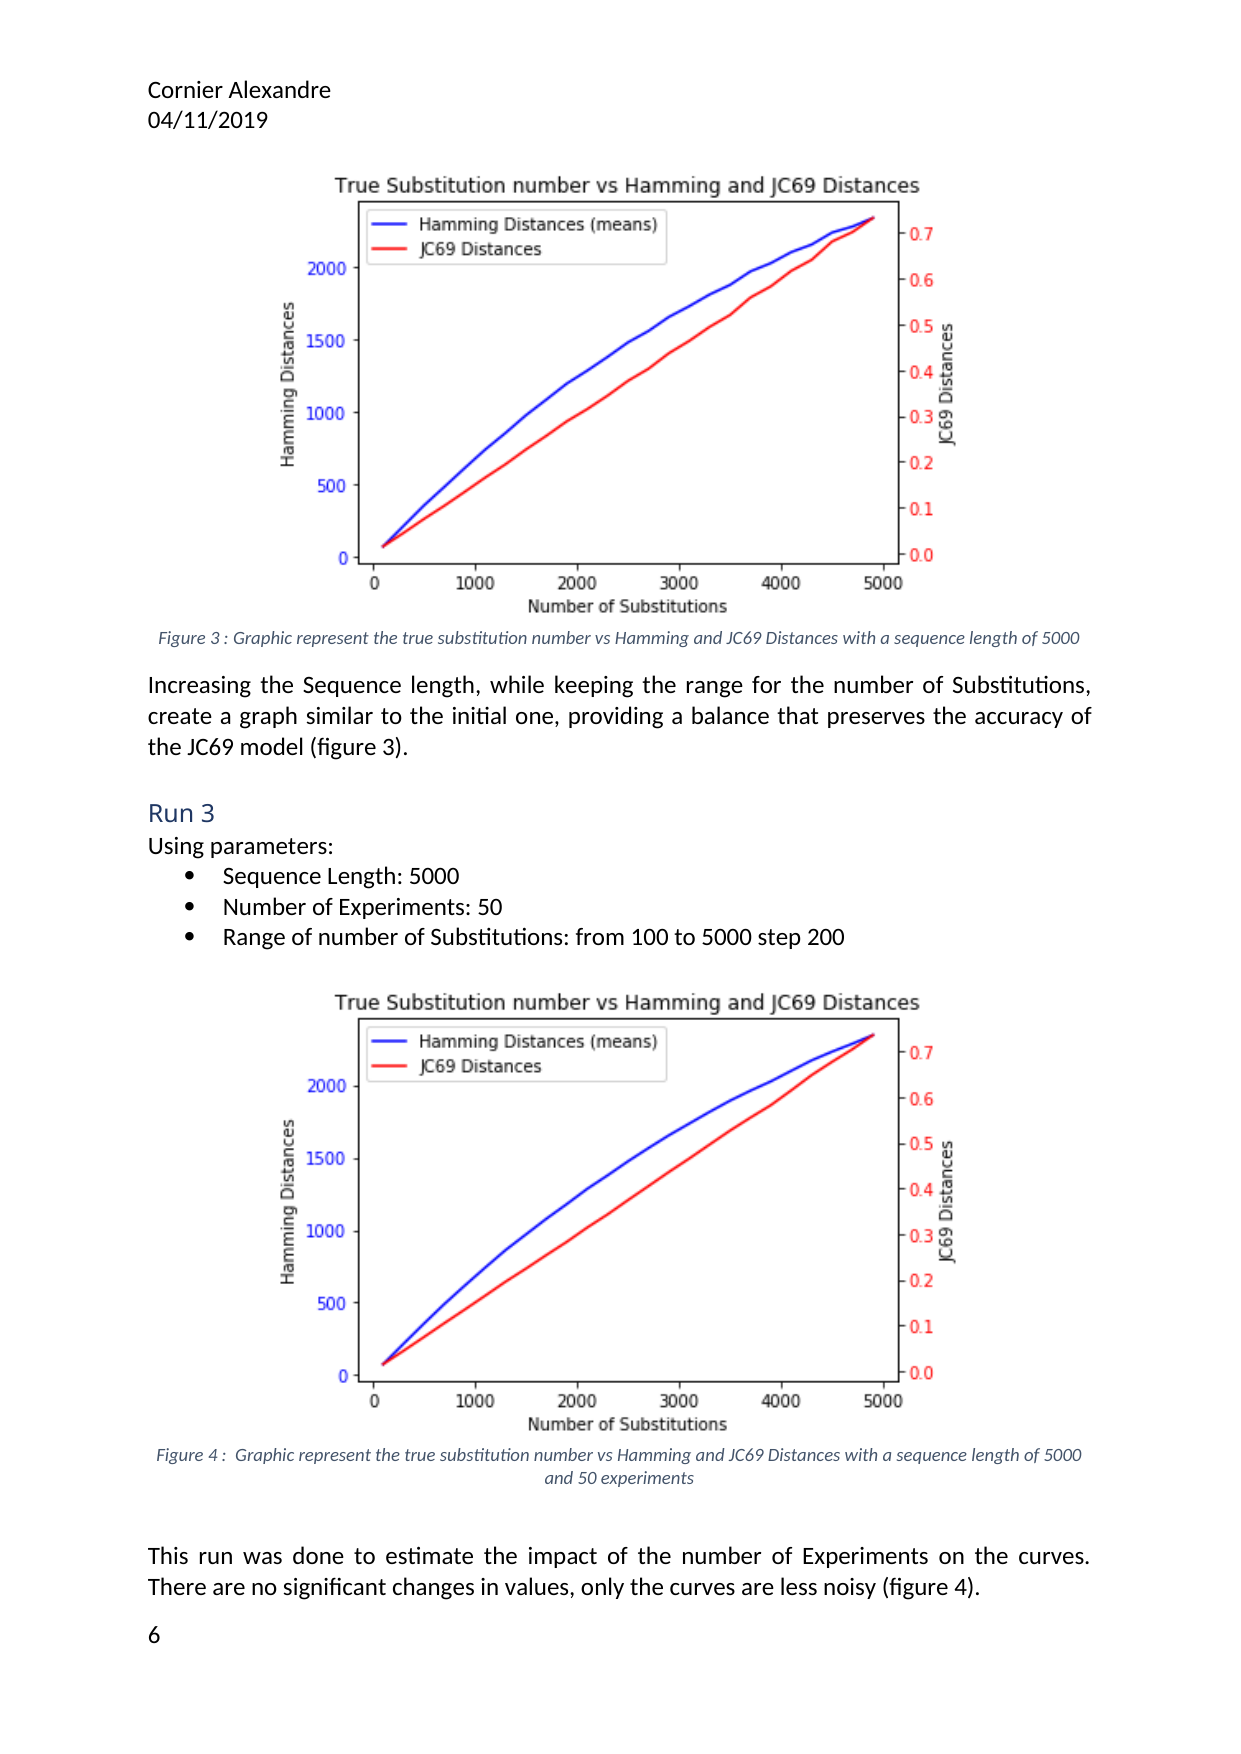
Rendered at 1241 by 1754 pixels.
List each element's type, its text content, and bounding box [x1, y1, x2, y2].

text This run was done to estimate the impact of the number of Experiments on the curves. There are no significant changes in values, only the curves are less noisy (figure 4). [148, 1540, 1093, 1601]
list Sequence Length: 5000 [185, 861, 1093, 891]
text Figure 4 : Graphic represent the true substitution number vs Hamming and JC69 Distances with a sequence length of 5000 and 50 experiments [148, 1443, 1093, 1489]
picture [271, 165, 969, 626]
picture [271, 982, 969, 1444]
list Range of number of Substitutions: from 100 to 5000 step 200 [185, 922, 1093, 952]
text Figure 3 : Graphic represent the true substitution number vs Hamming and JC69 Distances with a sequence length of 5000 [148, 626, 1093, 649]
subtitle Run 3 [148, 796, 1093, 830]
list Number of Experiments: 50 [185, 891, 1093, 922]
text Increasing the Sequence length, while keeping the range for the number of Substitutions, create a graph similar to the initial one, providing a balance that preserves the accuracy of the JC69 model (figure 3). [148, 670, 1093, 761]
text Using parameters: [148, 830, 1093, 861]
